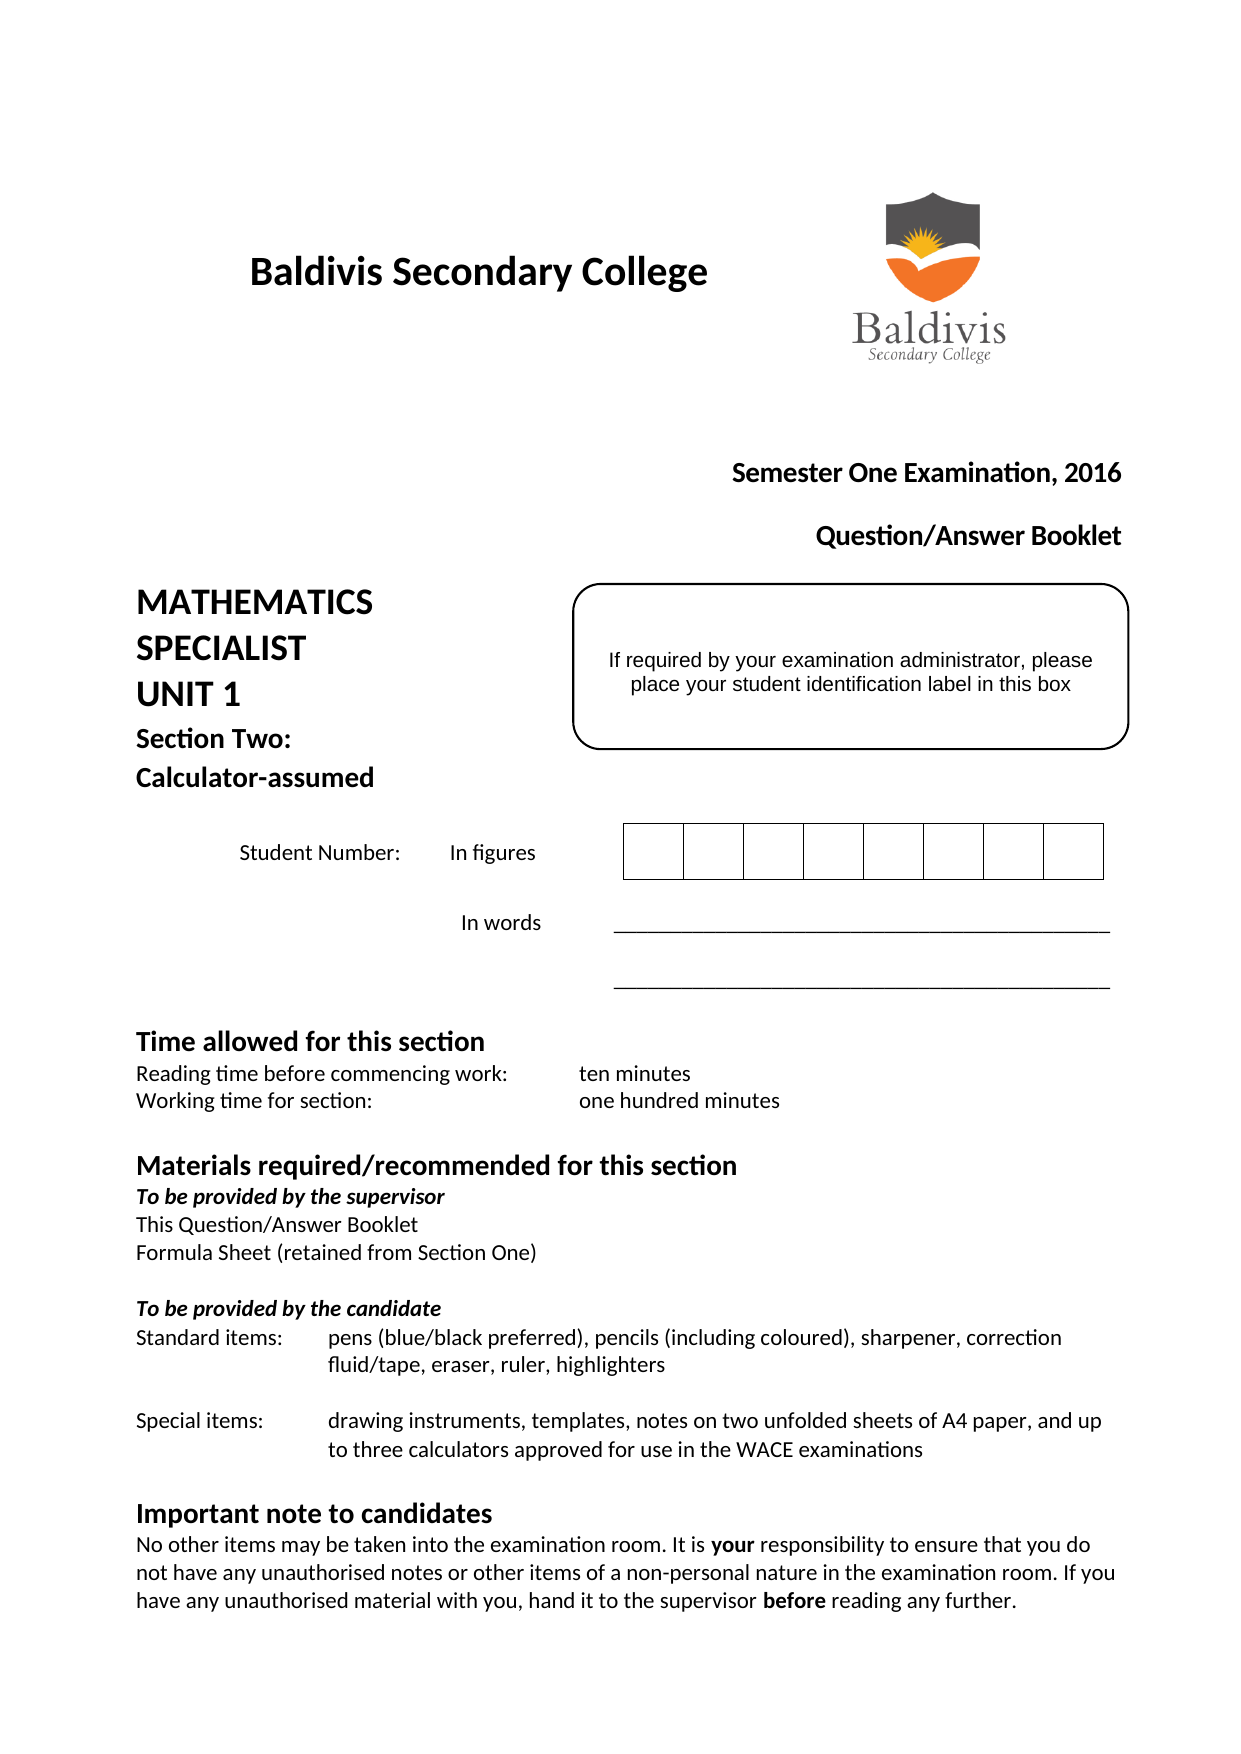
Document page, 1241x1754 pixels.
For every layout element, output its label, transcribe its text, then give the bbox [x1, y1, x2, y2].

table_header [924, 824, 983, 879]
table_header Student Number: In figures [228, 823, 623, 879]
text SPECIALIST [136, 624, 572, 670]
text Reading time before commencing work: ten minutes [136, 1059, 1122, 1087]
text To be provided by the supervisor [136, 1182, 1122, 1211]
text UNIT 1 [136, 670, 572, 716]
subtitle MATHEMATICS [136, 578, 1122, 624]
subtitle Important note to candidates [136, 1495, 1122, 1531]
table_header [804, 824, 863, 879]
text This Question/Answer Booklet [136, 1211, 1122, 1238]
table_header [624, 824, 683, 879]
text Special items: drawing instruments, templates, notes on two unfolded sheets of A4 paper, and up to three calculators approved for use in the WACE examinations [136, 1407, 1122, 1463]
text No other items may be taken into the examination room. It is your responsibility to ensure that you do not have any unauthorised notes or other items of a non-personal nature in the examination room. If you have any unauthorised material with you, hand it to the supervisor before reading any further. [136, 1531, 1122, 1614]
text Formula Sheet (retained from Section One) [136, 1238, 1122, 1267]
subtitle Time allowed for this section [136, 1023, 1122, 1059]
picture [220, 155, 1038, 370]
text To be provided by the candidate [136, 1294, 1122, 1323]
table_header [744, 824, 803, 879]
text Standard items: pens (blue/black preferred), pencils (including coloured), sharpener, correction fluid/tape, eraser, ruler, highlighters [136, 1323, 1122, 1379]
subtitle Question/Answer Booklet [136, 517, 1122, 553]
text UNIT 1 [575, 670, 1122, 716]
subtitle Materials required/recommended for this section [136, 1147, 1122, 1182]
subtitle Semester One Examination, 2016 [136, 454, 1122, 489]
text SPECIALIST [575, 624, 1122, 670]
table_header [1044, 824, 1103, 879]
table_header [684, 824, 743, 879]
text Working time for section: one hundred minutes [136, 1087, 1122, 1115]
text In words [136, 908, 1122, 936]
table_header [984, 824, 1043, 879]
table_header [864, 824, 923, 879]
subtitle Section Two: [136, 720, 1122, 755]
subtitle Calculator-assumed [136, 759, 1122, 795]
